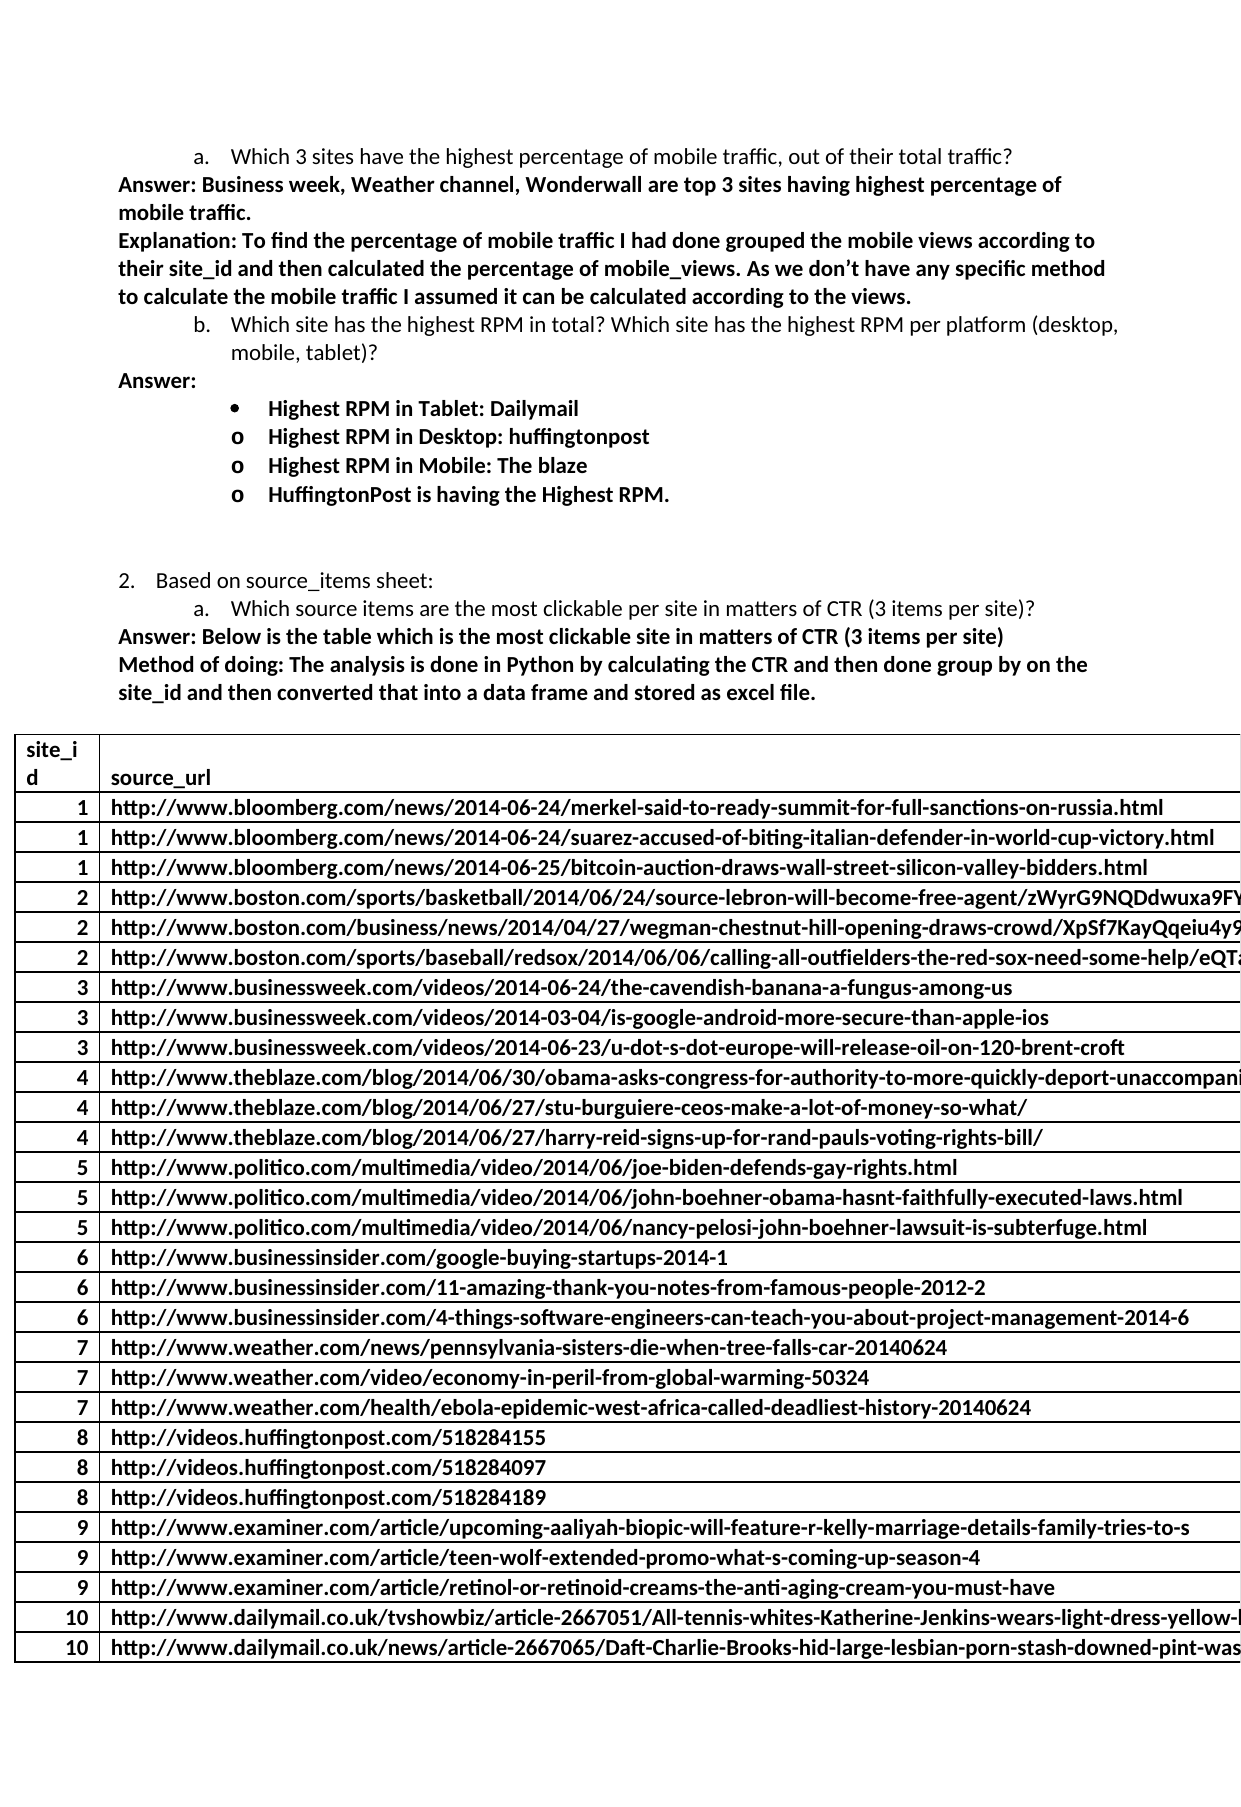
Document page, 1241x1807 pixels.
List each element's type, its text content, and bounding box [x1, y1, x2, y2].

table_cell 2 [16, 943, 99, 971]
table_cell 8 [16, 1423, 99, 1451]
table_cell http://www.theblaze.com/blog/2014/06/30/obama-asks-congress-for-authority-to-more-quickly-deport-unaccompanied-children/ [100, 1063, 1240, 1091]
table_cell 2 [16, 883, 99, 911]
table_cell 4 [16, 1093, 99, 1121]
table_cell 6 [16, 1273, 99, 1301]
table_cell http://www.bloomberg.com/news/2014-06-25/bitcoin-auction-draws-wall-street-silicon-valley-bidders.html [100, 853, 1240, 881]
text Answer: [118, 366, 1122, 394]
table_cell http://www.businessweek.com/videos/2014-03-04/is-google-android-more-secure-than-apple-ios [100, 1003, 1240, 1031]
table_cell http://www.weather.com/news/pennsylvania-sisters-die-when-tree-falls-car-20140624 [100, 1333, 1240, 1361]
text Method of doing: The analysis is done in Python by calculating the CTR and then done group by on the site_id and then converted that into a data frame and stored as excel file. [118, 650, 1122, 706]
table_cell http://www.businessinsider.com/11-amazing-thank-you-notes-from-famous-people-2012-2 [100, 1273, 1240, 1301]
table_cell http://www.businessinsider.com/google-buying-startups-2014-1 [100, 1243, 1240, 1271]
table_cell http://www.boston.com/sports/basketball/2014/06/24/source-lebron-will-become-free-agent/zWyrG9NQDdwuxa9FYULBqK/story.html [100, 883, 1240, 911]
table_cell http://www.bloomberg.com/news/2014-06-24/merkel-said-to-ready-summit-for-full-sanctions-on-russia.html [100, 793, 1240, 821]
table_cell http://www.politico.com/multimedia/video/2014/06/john-boehner-obama-hasnt-faithfully-executed-laws.html [100, 1183, 1240, 1211]
list Highest RPM in Tablet: Dailymail [231, 394, 1122, 422]
table_cell 4 [16, 1063, 99, 1091]
table_cell 9 [16, 1513, 99, 1541]
table_cell 5 [16, 1183, 99, 1211]
table_cell http://www.boston.com/business/news/2014/04/27/wegman-chestnut-hill-opening-draws-crowd/XpSf7KayQqeiu4y9YSdZoJ/pictures.html [100, 913, 1240, 941]
table_cell http://videos.huffingtonpost.com/518284189 [100, 1483, 1240, 1511]
list Based on source_items sheet: [118, 566, 1122, 594]
table_header site_id [16, 735, 99, 791]
list Which source items are the most clickable per site in matters of CTR (3 items per site)? [193, 594, 1122, 622]
table_header source_url [100, 735, 1240, 791]
table_cell 1 [16, 853, 99, 881]
table_cell http://www.politico.com/multimedia/video/2014/06/nancy-pelosi-john-boehner-lawsuit-is-subterfuge.html [100, 1213, 1240, 1241]
text Answer: Business week, Weather channel, Wonderwall are top 3 sites having highest percentage of mobile traffic. [118, 170, 1122, 226]
table_cell 8 [16, 1453, 99, 1481]
list Highest RPM in Desktop: huffingtonpost [231, 422, 1122, 451]
table_cell http://www.bloomberg.com/news/2014-06-24/suarez-accused-of-biting-italian-defender-in-world-cup-victory.html [100, 823, 1240, 851]
table_cell http://videos.huffingtonpost.com/518284155 [100, 1423, 1240, 1451]
table_cell http://www.boston.com/sports/baseball/redsox/2014/06/06/calling-all-outfielders-the-red-sox-need-some-help/eQTa3uJDNpPVHCMMQNewJO/pictures.html [100, 943, 1240, 971]
table_cell http://www.examiner.com/article/teen-wolf-extended-promo-what-s-coming-up-season-4 [100, 1543, 1240, 1571]
table_cell http://www.businessweek.com/videos/2014-06-23/u-dot-s-dot-europe-will-release-oil-on-120-brent-croft [100, 1033, 1240, 1061]
text Answer: Below is the table which is the most clickable site in matters of CTR (3 items per site) [118, 622, 1122, 650]
table_cell 3 [16, 1033, 99, 1061]
table_cell http://www.businessinsider.com/4-things-software-engineers-can-teach-you-about-project-management-2014-6 [100, 1303, 1240, 1331]
table_cell http://www.examiner.com/article/retinol-or-retinoid-creams-the-anti-aging-cream-you-must-have [100, 1573, 1240, 1601]
table_cell 6 [16, 1243, 99, 1271]
table_cell 5 [16, 1153, 99, 1181]
table_cell 7 [16, 1363, 99, 1391]
table_cell 10 [16, 1633, 99, 1661]
table_cell http://www.theblaze.com/blog/2014/06/27/harry-reid-signs-up-for-rand-pauls-voting-rights-bill/ [100, 1123, 1240, 1151]
table_cell http://www.dailymail.co.uk/news/article-2667065/Daft-Charlie-Brooks-hid-large-lesbian-porn-stash-downed-pint-washing-liquid-cure-hangover.html [100, 1633, 1240, 1661]
table_cell http://www.dailymail.co.uk/tvshowbiz/article-2667051/All-tennis-whites-Katherine-Jenkins-wears-light-dress-yellow-blazer-leads-celebrity-guests-day-two-Wimbledon.html [100, 1603, 1240, 1631]
table_cell 10 [16, 1603, 99, 1631]
text Explanation: To find the percentage of mobile traffic I had done grouped the mobile views according to their site_id and then calculated the percentage of mobile_views. As we don’t have any specific method to calculate the mobile traffic I assumed it can be calculated according to the views. [118, 226, 1122, 310]
table_cell 3 [16, 1003, 99, 1031]
list HuffingtonPost is having the Highest RPM. [231, 480, 1122, 509]
table_cell 3 [16, 973, 99, 1001]
table_cell http://videos.huffingtonpost.com/518284097 [100, 1453, 1240, 1481]
table_cell http://www.weather.com/health/ebola-epidemic-west-africa-called-deadliest-history-20140624 [100, 1393, 1240, 1421]
table_cell 4 [16, 1123, 99, 1151]
table_cell 9 [16, 1573, 99, 1601]
table_cell 2 [16, 913, 99, 941]
table_cell 7 [16, 1333, 99, 1361]
table_cell 5 [16, 1213, 99, 1241]
table_cell 6 [16, 1303, 99, 1331]
table_cell 8 [16, 1483, 99, 1511]
table_cell http://www.theblaze.com/blog/2014/06/27/stu-burguiere-ceos-make-a-lot-of-money-so-what/ [100, 1093, 1240, 1121]
table_cell 1 [16, 793, 99, 821]
list Highest RPM in Mobile: The blaze [231, 451, 1122, 480]
table_cell http://www.politico.com/multimedia/video/2014/06/joe-biden-defends-gay-rights.html [100, 1153, 1240, 1181]
table_cell http://www.examiner.com/article/upcoming-aaliyah-biopic-will-feature-r-kelly-marriage-details-family-tries-to-s [100, 1513, 1240, 1541]
table_cell 9 [16, 1543, 99, 1571]
list Which 3 sites have the highest percentage of mobile traffic, out of their total traffic? [193, 142, 1122, 170]
list Which site has the highest RPM in total? Which site has the highest RPM per platform (desktop, mobile, tablet)? [193, 310, 1122, 366]
table_cell 1 [16, 823, 99, 851]
table_cell 7 [16, 1393, 99, 1421]
table_cell http://www.businessweek.com/videos/2014-06-24/the-cavendish-banana-a-fungus-among-us [100, 973, 1240, 1001]
table_cell http://www.weather.com/video/economy-in-peril-from-global-warming-50324 [100, 1363, 1240, 1391]
